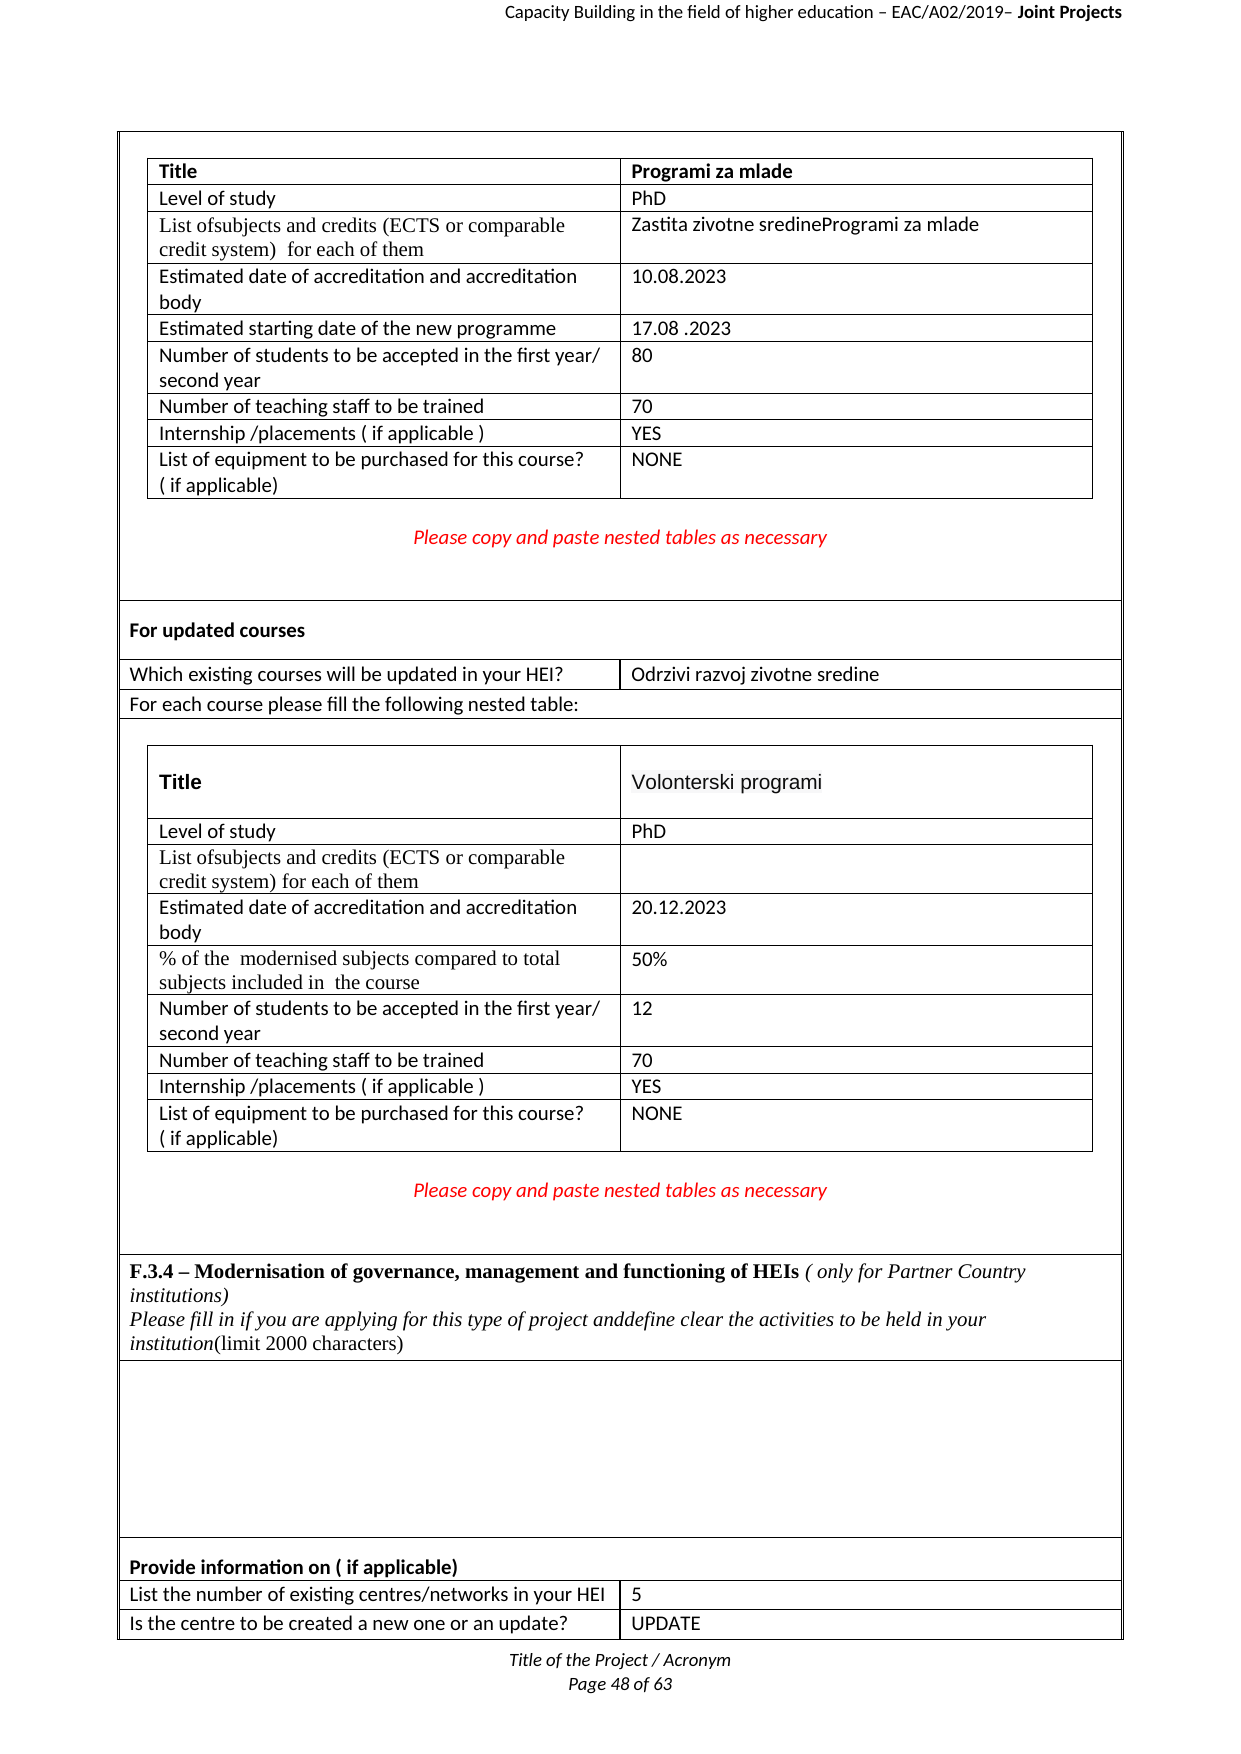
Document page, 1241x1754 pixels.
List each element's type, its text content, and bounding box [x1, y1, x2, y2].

table_cell Provide information on ( if applicable) [120, 1538, 1121, 1580]
table_cell Which existing courses will be updated in your HEI? [120, 660, 619, 689]
table_cell UPDATE [621, 1610, 1121, 1639]
table_cell F.3.4 – Modernisation of governance, management and functioning of HEIs ( only for Partner Country institutions) Please fill in if you are applying for this type of project anddefine clear the activities to be held in your institution(limit 2000 characters) [120, 1255, 1121, 1360]
table_cell Is the centre to be created a new one or an update? [120, 1610, 619, 1639]
table_cell List the number of existing centres/networks in your HEI [120, 1581, 619, 1609]
table_cell Please copy and paste nested tables as necessary [120, 132, 1121, 600]
table_cell For updated courses [120, 601, 1121, 659]
table_cell [120, 1361, 1121, 1537]
table_cell Odrzivi razvoj zivotne sredine [621, 660, 1121, 689]
table_cell Please copy and paste nested tables as necessary [120, 719, 1121, 1253]
table_cell For each course please fill the following nested table: [120, 690, 1121, 718]
table_cell 5 [621, 1581, 1121, 1609]
